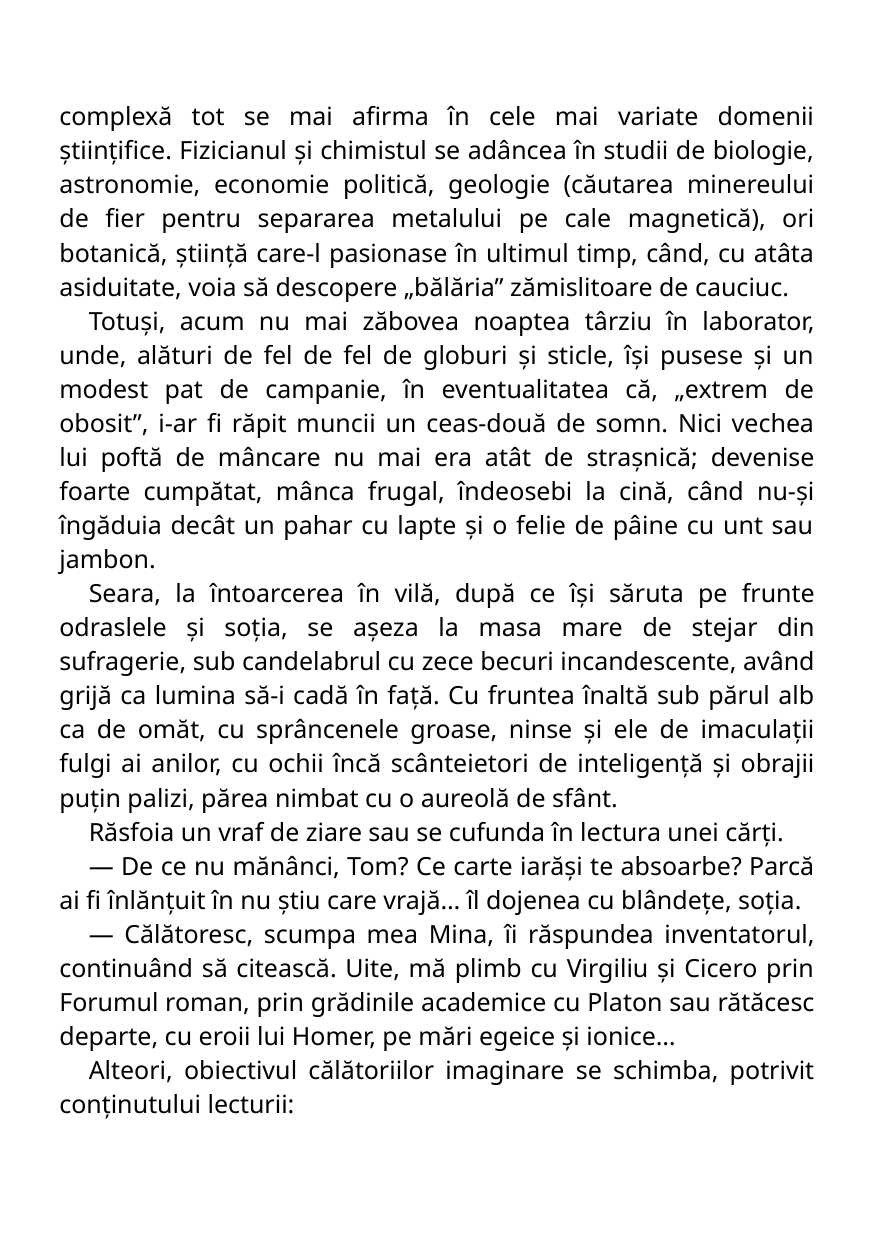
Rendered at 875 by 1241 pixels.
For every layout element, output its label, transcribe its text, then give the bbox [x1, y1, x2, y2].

text Răsfoia un vraf de ziare sau se cufunda în lectura unei cărţi. [59, 814, 815, 848]
text — De ce nu mănânci, Tom? Ce carte iarăşi te absoarbe? Parcă ai fi înlănţuit în nu ştiu care vrajă… îl dojenea cu blândeţe, soţia. [59, 848, 815, 916]
text Totuşi, acum nu mai zăbovea noaptea târziu în laborator, unde, alături de fel de fel de globuri şi sticle, îşi pusese şi un modest pat de campanie, în eventualitatea că, „extrem de obosit”, i-ar fi răpit muncii un ceas-două de somn. Nici vechea lui poftă de mâncare nu mai era atât de straşnică; devenise foarte cumpătat, mânca frugal, îndeosebi la cină, când nu-şi îngăduia decât un pahar cu lapte şi o felie de pâine cu unt sau jambon. [59, 303, 815, 576]
text — Călătoresc, scumpa mea Mina, îi răspundea inventatorul, continuând să citească. Uite, mă plimb cu Virgiliu şi Cicero prin Forumul roman, prin grădinile academice cu Platon sau rătăcesc departe, cu eroii lui Homer, pe mări egeice şi ionice… [59, 916, 815, 1053]
text Seara, la întoarcerea în vilă, după ce îşi săruta pe frunte odraslele şi soţia, se aşeza la masa mare de stejar din sufragerie, sub candelabrul cu zece becuri incandescente, având grijă ca lumina să-i cadă în faţă. Cu fruntea înaltă sub părul alb ca de omăt, cu sprâncenele groase, ninse şi ele de imaculaţii fulgi ai anilor, cu ochii încă scânteietori de inteligenţă şi obrajii puţin palizi, părea nimbat cu o aureolă de sfânt. [59, 576, 815, 814]
text Alteori, obiectivul călătoriilor imaginare se schimba, potrivit conţinutului lecturii: [59, 1053, 815, 1121]
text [59, 99, 815, 303]
